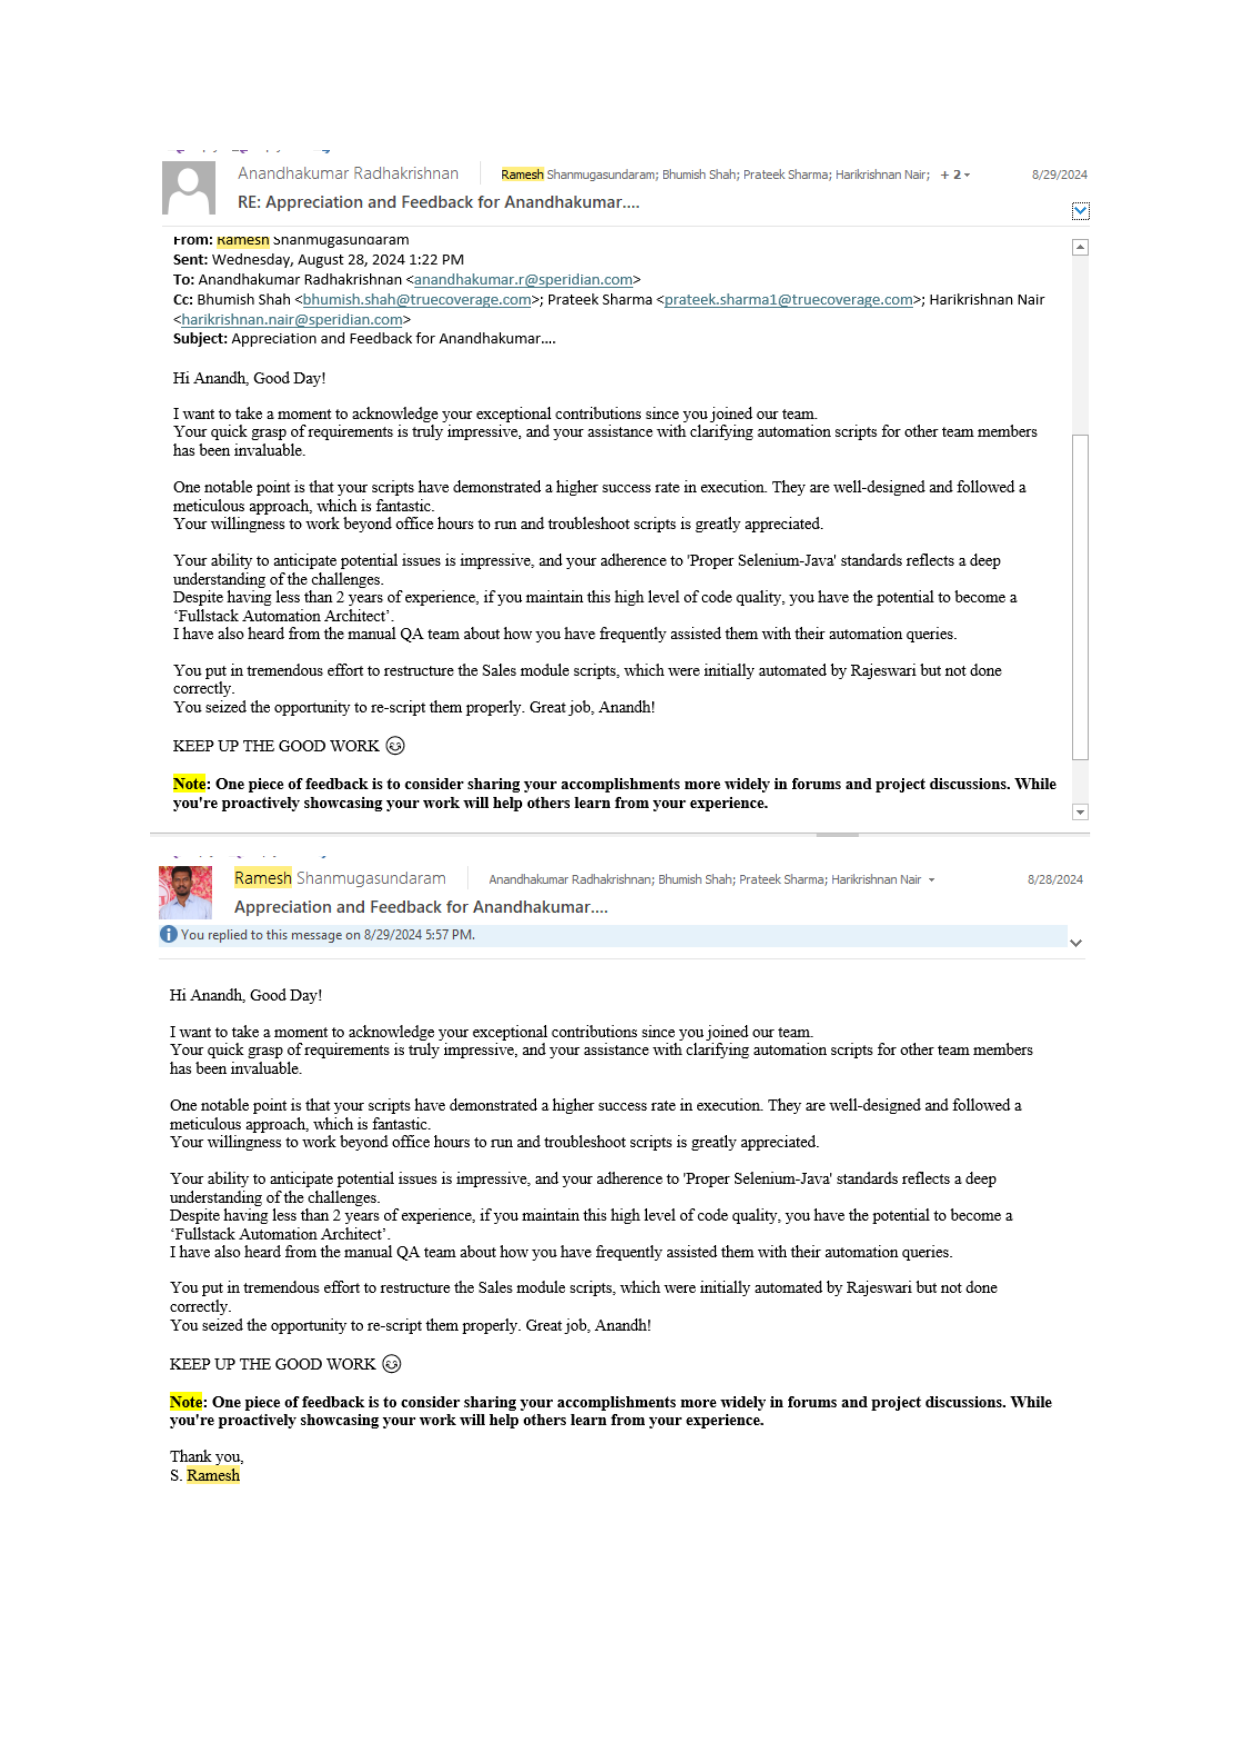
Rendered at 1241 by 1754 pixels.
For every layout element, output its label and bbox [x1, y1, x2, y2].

picture [150, 150, 1091, 837]
picture [150, 856, 1091, 1503]
